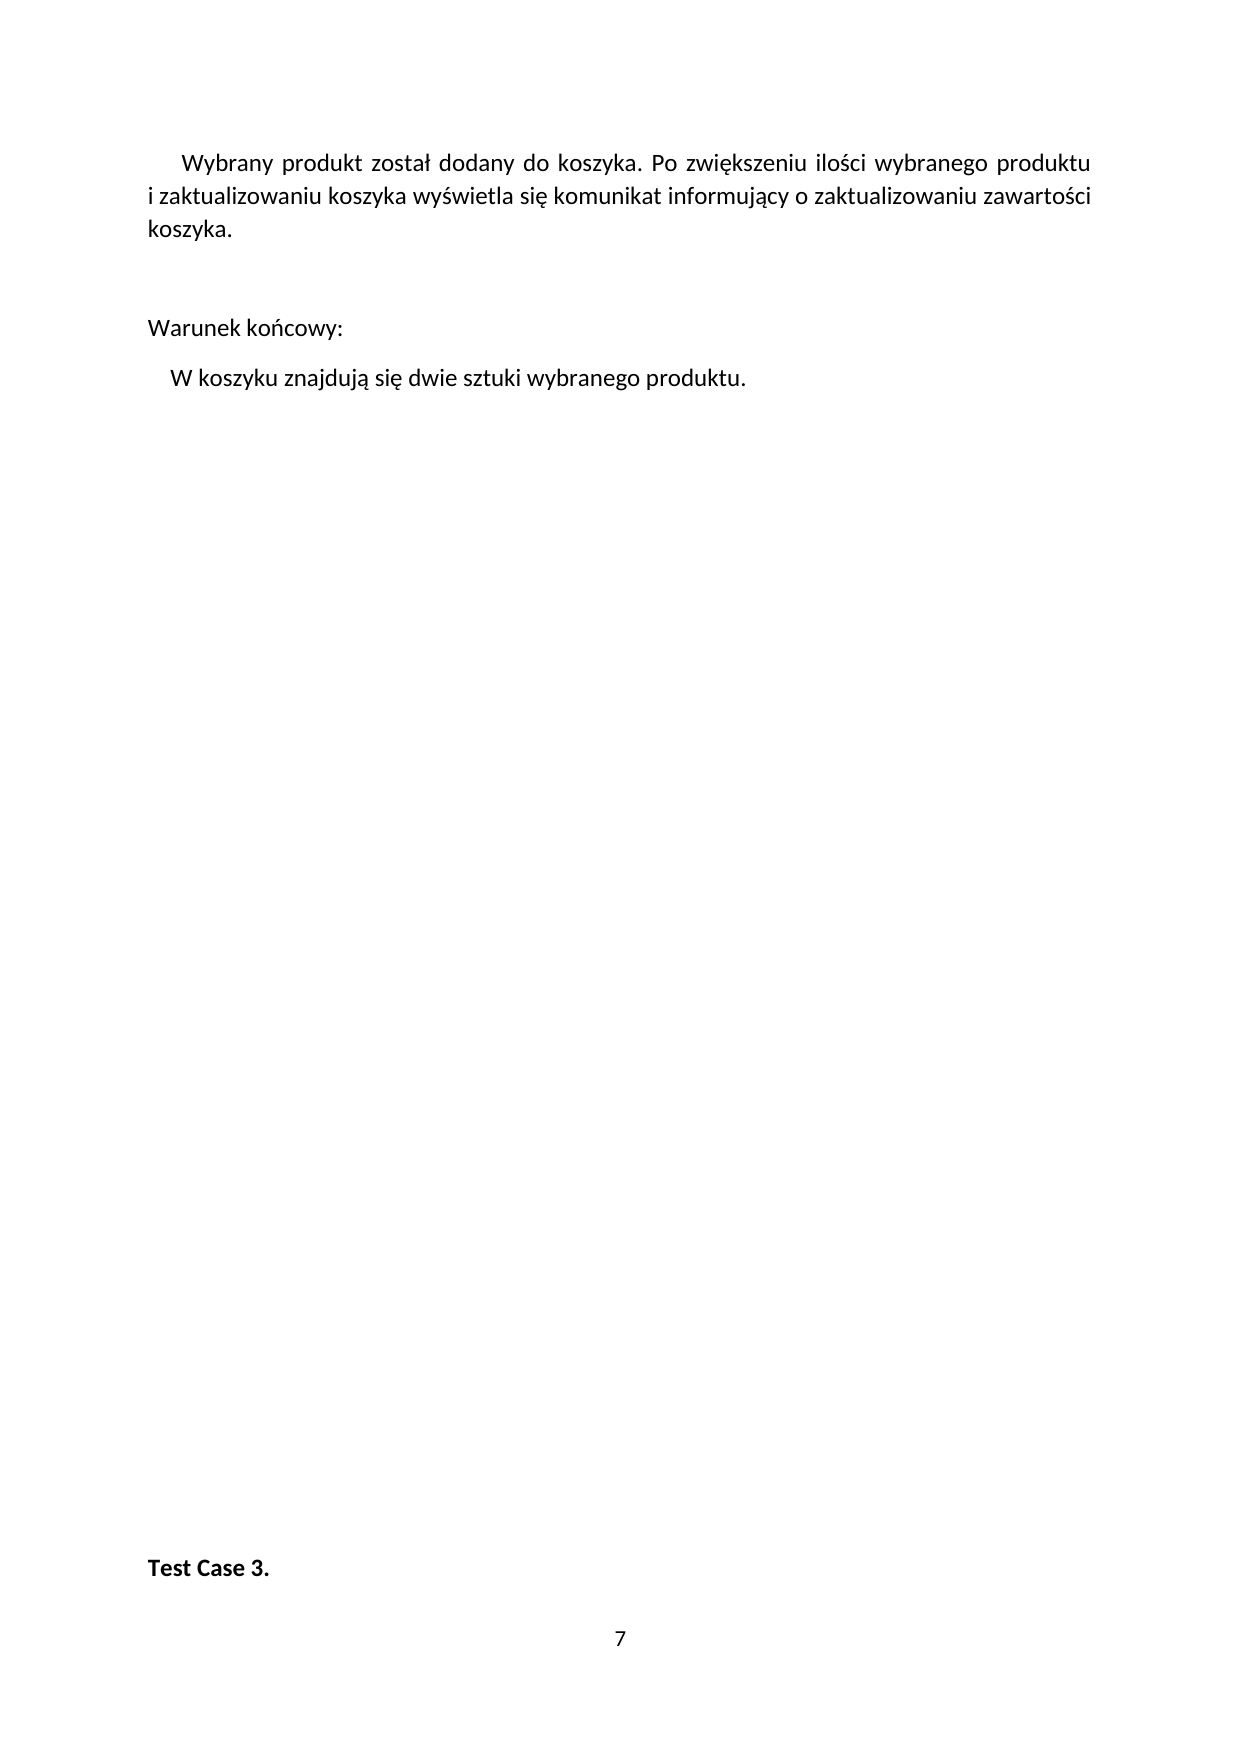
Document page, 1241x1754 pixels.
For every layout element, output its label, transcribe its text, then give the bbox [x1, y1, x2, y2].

text Wybrany produkt został dodany do koszyka. Po zwiększeniu ilości wybranego produktu i zaktualizowaniu koszyka wyświetla się komunikat informujący o zaktualizowaniu zawartości koszyka. [148, 148, 1093, 244]
text Warunek końcowy: [148, 313, 1093, 343]
text Test Case 3. [148, 1552, 1093, 1583]
text W koszyku znajdują się dwie sztuki wybranego produktu. [148, 362, 1093, 393]
